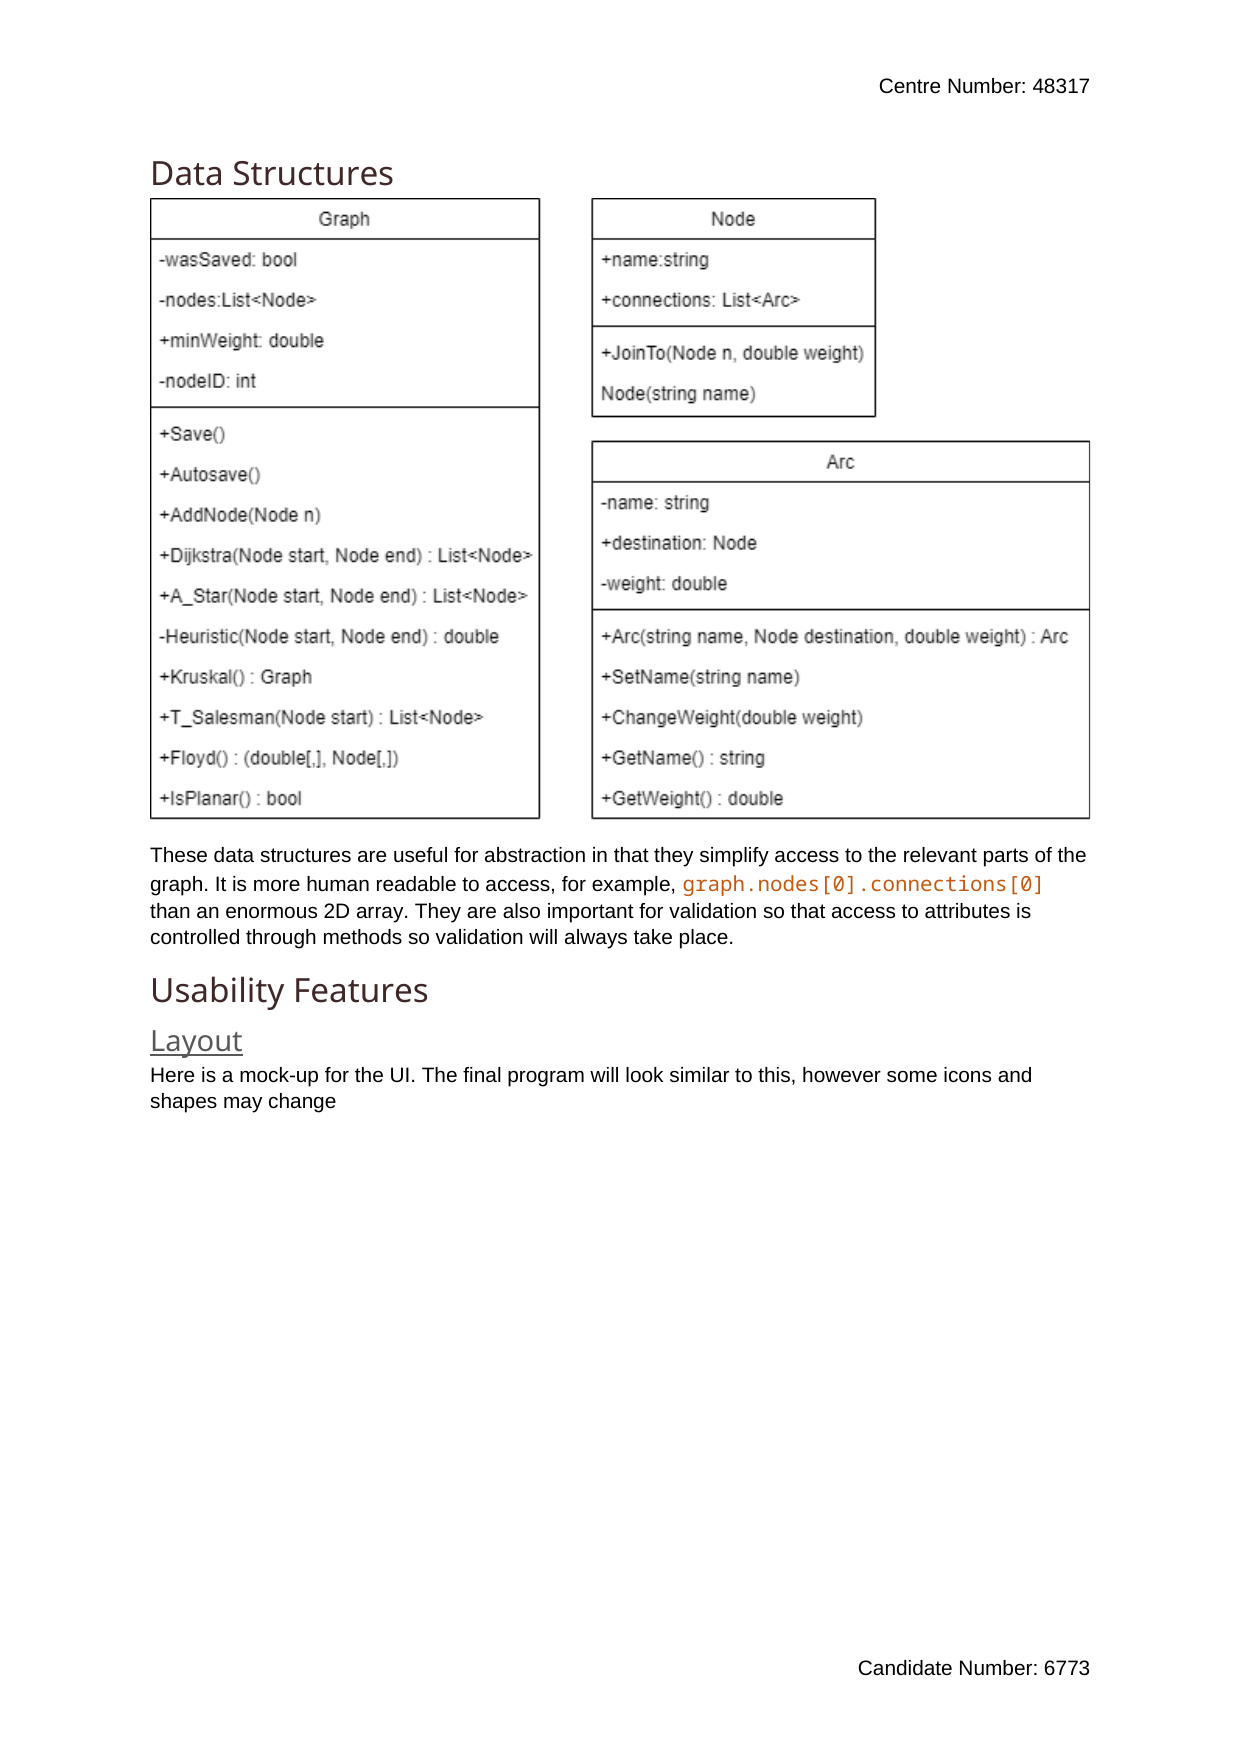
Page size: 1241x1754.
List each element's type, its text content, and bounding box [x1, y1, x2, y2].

text These data structures are useful for abstraction in that they simplify access to the relevant parts of the graph. It is more human readable to access, for example, graph.nodes[0].connections[0] than an enormous 2D array. They are also important for validation so that access to attributes is controlled through methods so validation will always take place. [150, 842, 1090, 949]
text Here is a mock-up for the UI. The final program will look similar to this, however some icons and shapes may change [150, 1063, 1090, 1113]
subtitle Data Structures [150, 150, 1090, 195]
subtitle Layout [150, 1020, 1090, 1060]
subtitle Usability Features [150, 967, 1090, 1013]
picture [150, 198, 1091, 824]
